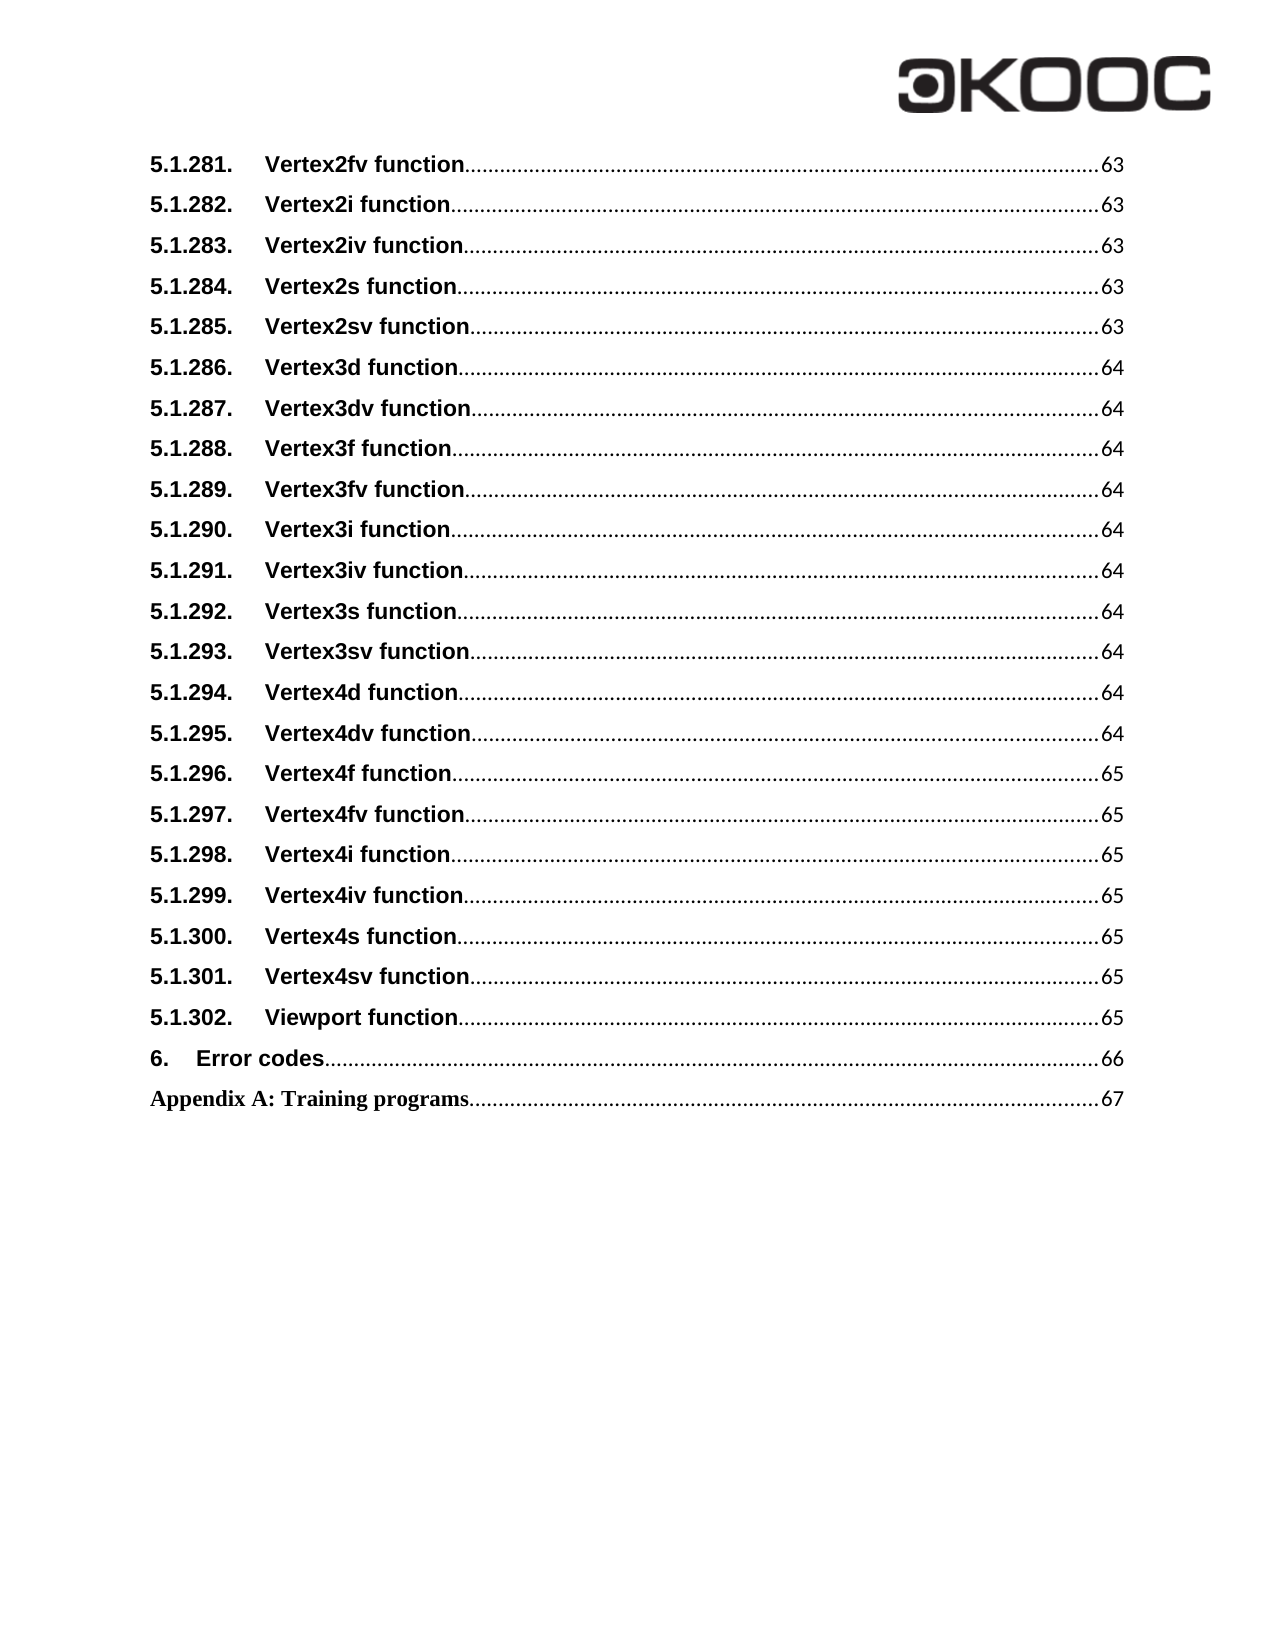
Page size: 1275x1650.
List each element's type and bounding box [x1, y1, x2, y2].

picture [898, 56, 1211, 113]
